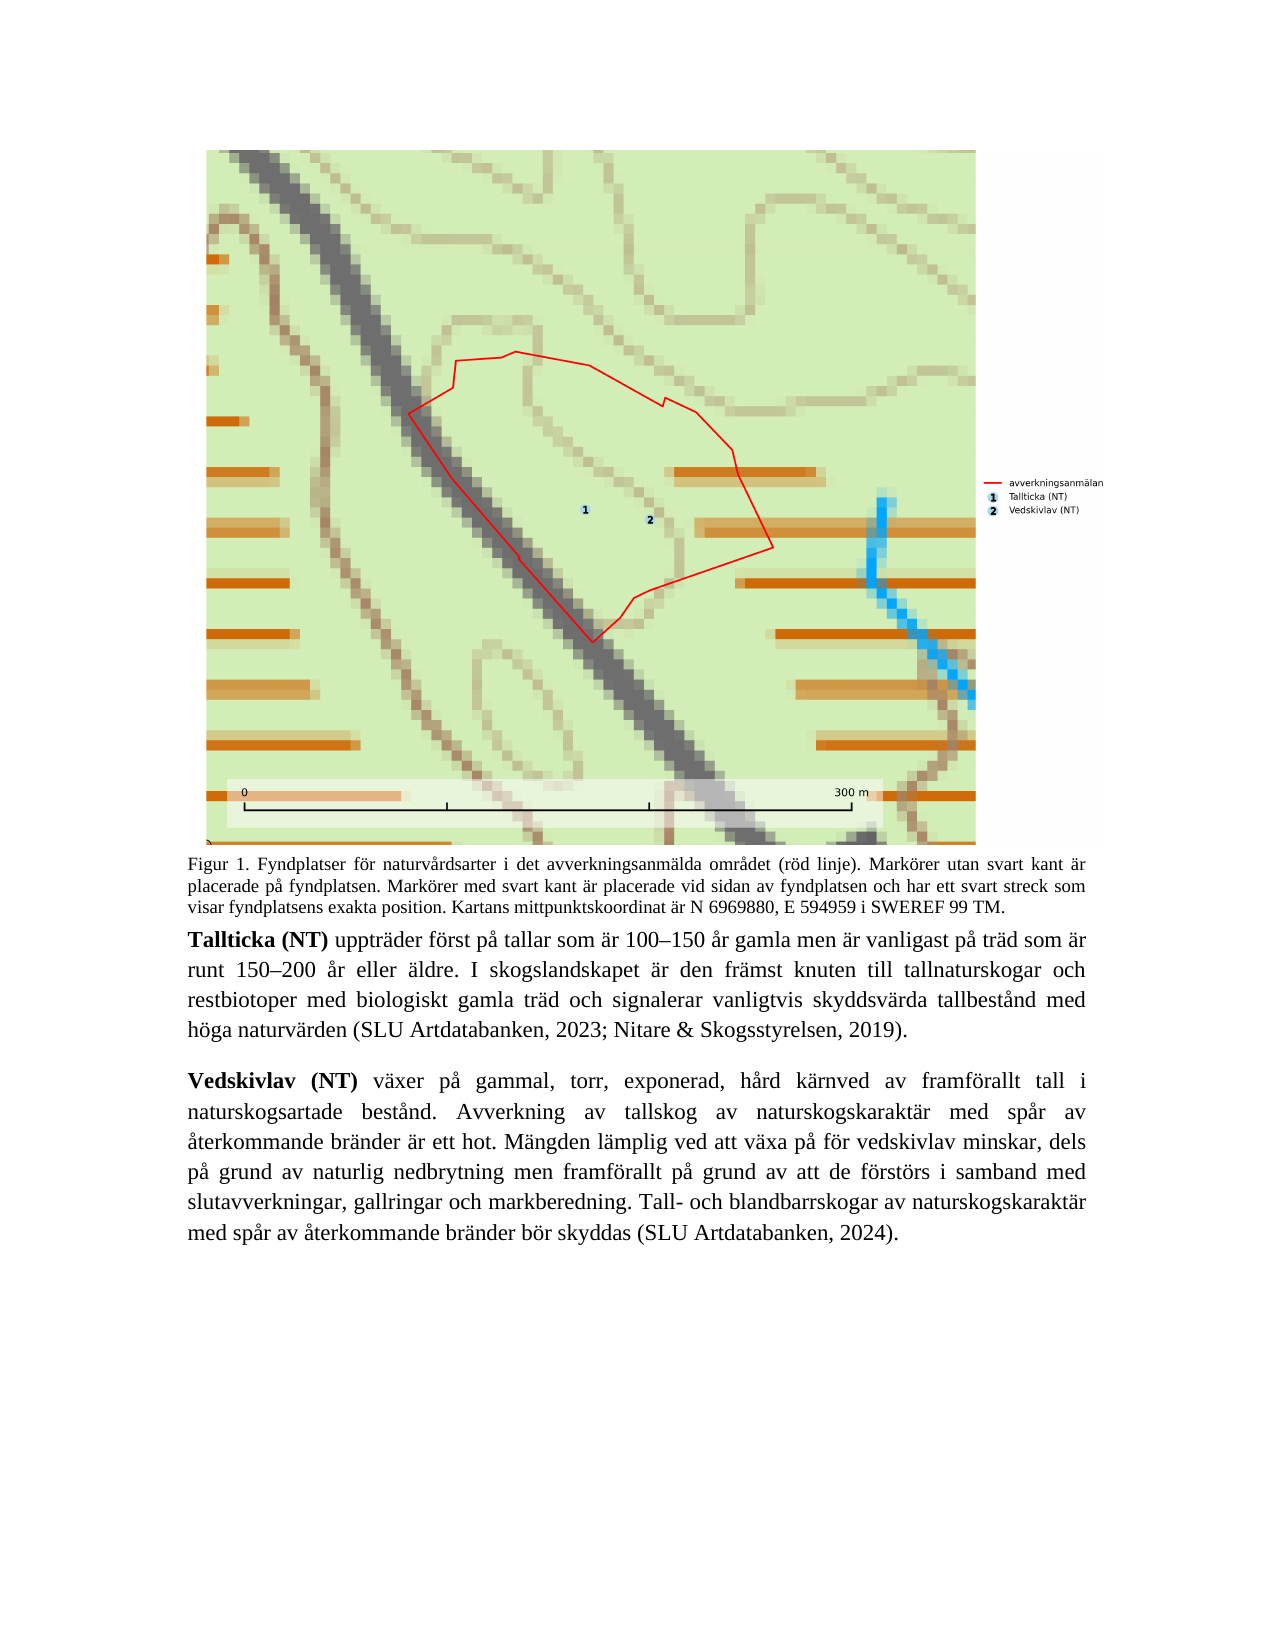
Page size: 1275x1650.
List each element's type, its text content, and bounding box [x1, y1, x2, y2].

text Vedskivlav (NT) växer på gammal, torr, exponerad, hård kärnved av framförallt tall i naturskogsartade bestånd. Avverkning av tallskog av naturskogskaraktär med spår av återkommande bränder är ett hot. Mängden lämplig ved att växa på för vedskivlav minskar, dels på grund av naturlig nedbrytning men framförallt på grund av att de förstörs i samband med slutavverkningar, gallringar och markberedning. Tall- och blandbarrskogar av naturskogskaraktär med spår av återkommande bränder bör skyddas (SLU Artdatabanken, 2024). [187, 1068, 1087, 1245]
text Figur 1. Fyndplatser för naturvårdsarter i det avverkningsanmälda området (röd linje). Markörer utan svart kant är placerade på fyndplatsen. Markörer med svart kant är placerade vid sidan av fyndplatsen och har ett svart streck som visar fyndplatsens exakta position. Kartans mittpunktskoordinat är N 6969880, E 594959 i SWEREF 99 TM. [187, 853, 1087, 918]
text Tallticka (NT) uppträder först på tallar som är 100–150 år gamla men är vanligast på träd som är runt 150–200 år eller äldre. I skogslandskapet är den främst knuten till tallnaturskogar och restbiotoper med biologiskt gamla träd och signalerar vanligtvis skyddsvärda tallbestånd med höga naturvärden (SLU Artdatabanken, 2023; Nitare & Skogsstyrelsen, 2019). [187, 926, 1087, 1043]
picture [206, 150, 1107, 845]
